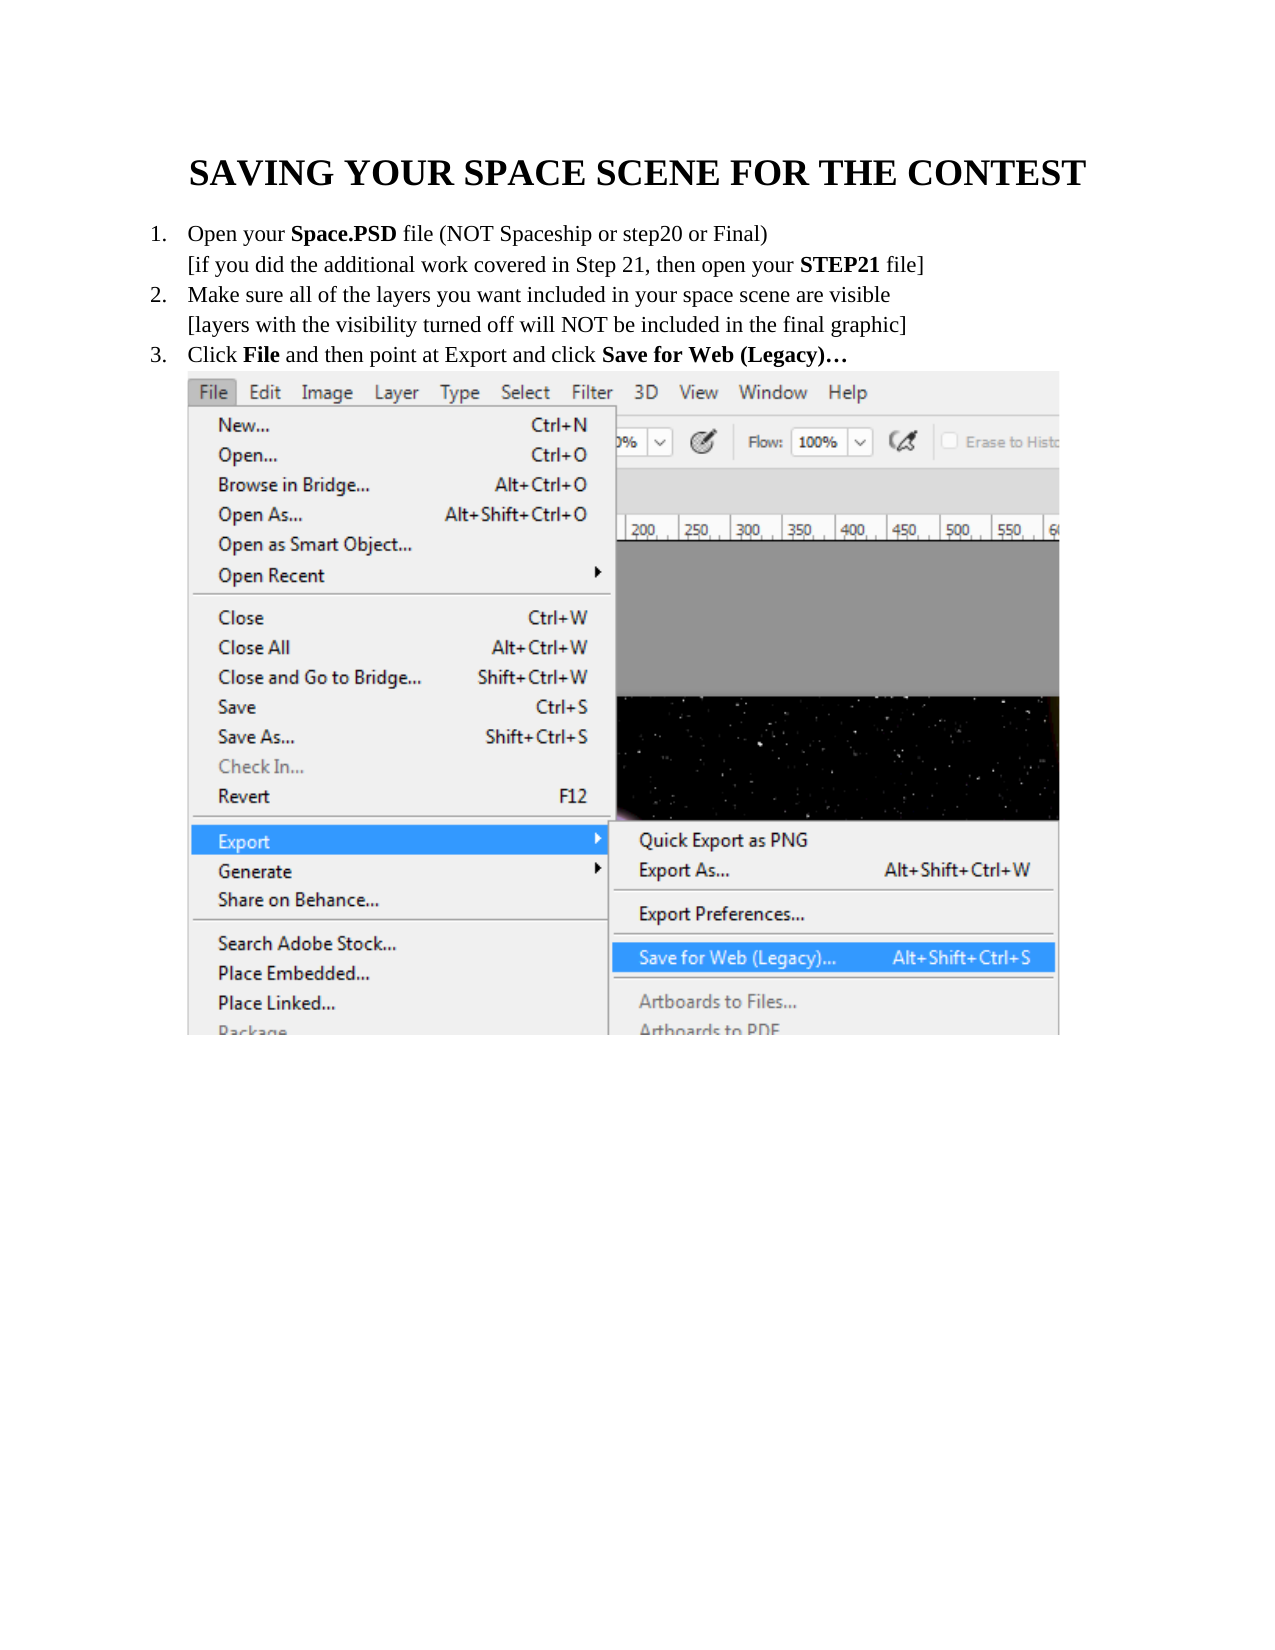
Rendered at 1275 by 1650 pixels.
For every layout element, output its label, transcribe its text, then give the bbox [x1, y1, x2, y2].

list Make sure all of the layers you want included in your space scene are visible [layers with the visibility turned off will NOT be included in the final graphic] [150, 281, 1125, 337]
list Open your Space.PSD file (NOT Spaceship or step20 or Final) [if you did the additional work covered in Step 21, then open your STEP21 file] [150, 220, 1125, 277]
text SAVING YOUR SPACE SCENE FOR THE CONTEST [150, 150, 1125, 193]
picture [187, 371, 1060, 1035]
